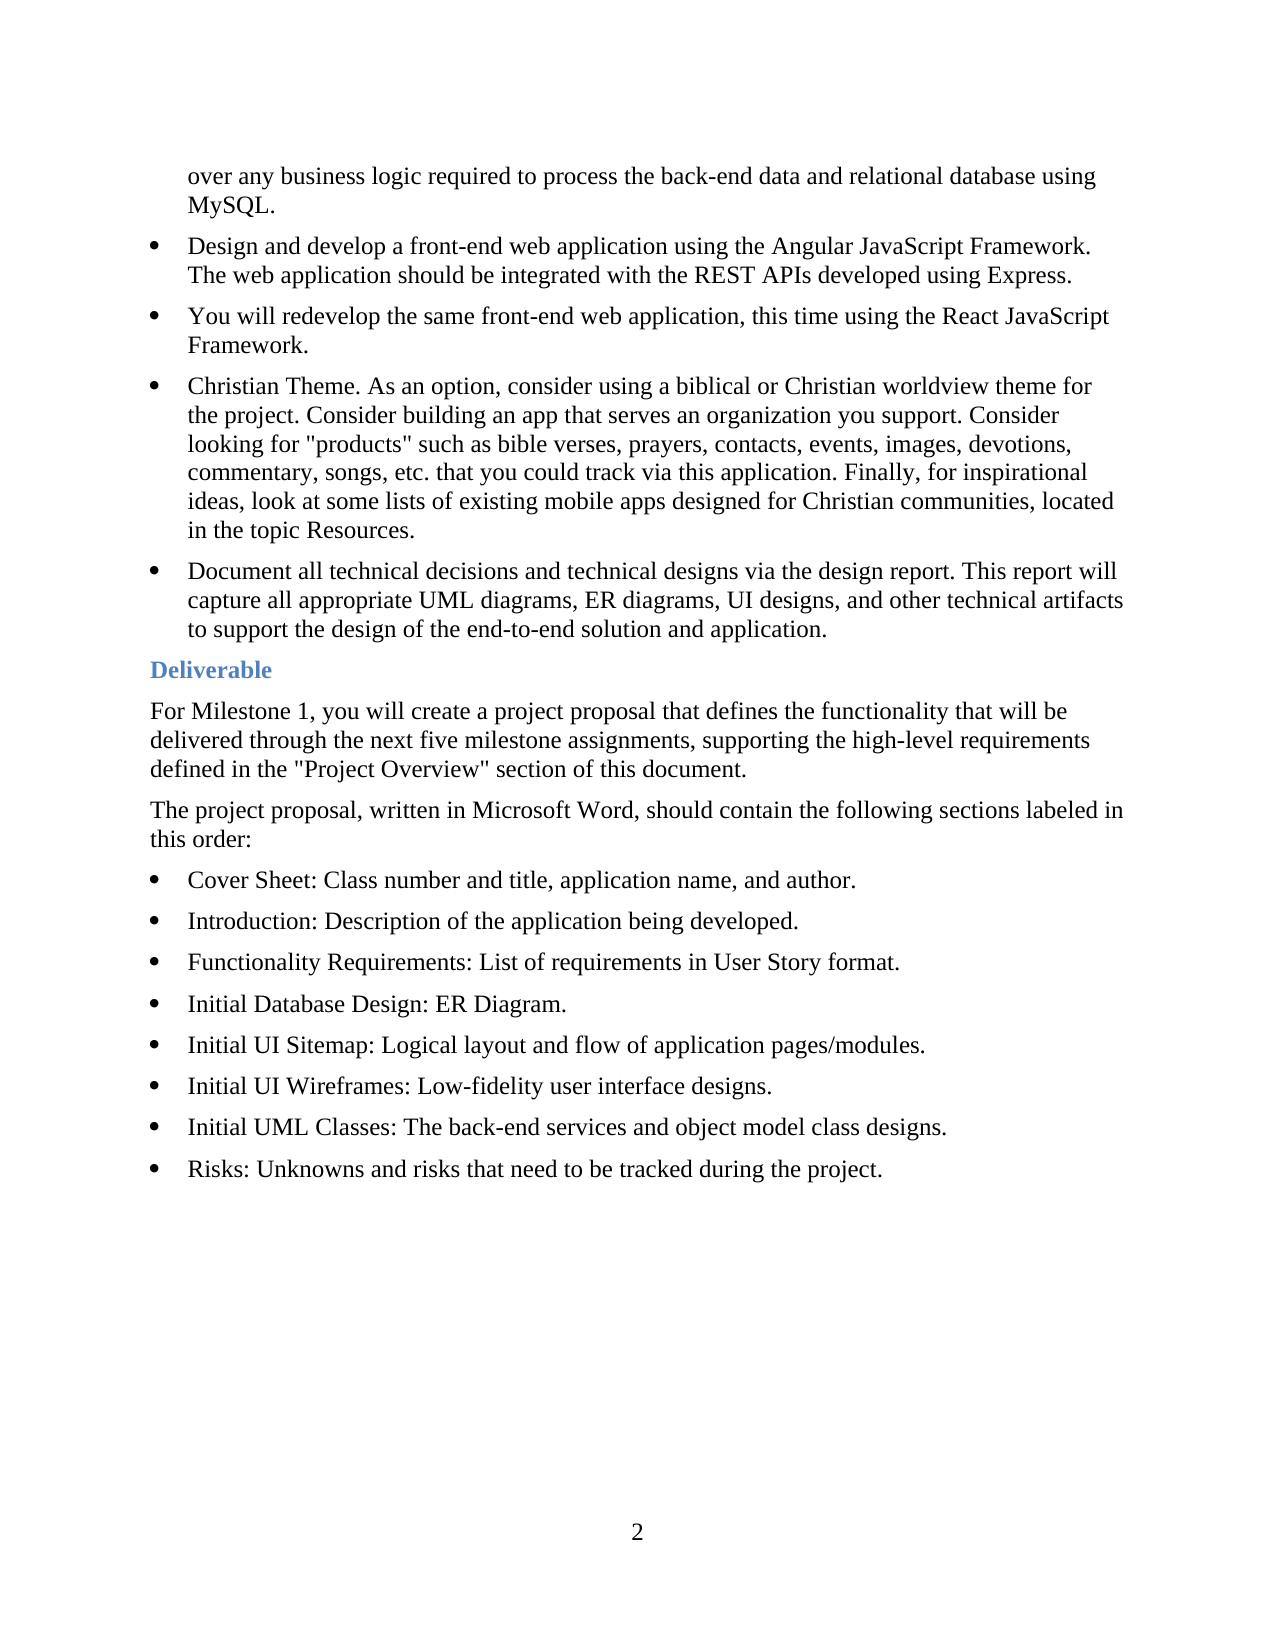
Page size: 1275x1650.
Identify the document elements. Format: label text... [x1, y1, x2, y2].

list Initial UML Classes: The back-end services and object model class designs. [150, 1112, 1125, 1141]
list Cover Sheet: Class number and title, application name, and author. [150, 865, 1125, 894]
list Functionality Requirements: List of requirements in User Story format. [150, 947, 1125, 976]
list Initial UI Wireframes: Low-fidelity user interface designs. [150, 1071, 1125, 1100]
list Initial Database Design: ER Diagram. [150, 989, 1125, 1017]
list You will redevelop the same front-end web application, this time using the React JavaScript Framework. [150, 301, 1125, 359]
list Introduction: Description of the application being developed. [150, 906, 1125, 935]
text The project proposal, written in Microsoft Word, should contain the following sections labeled in this order: [150, 795, 1125, 852]
list Christian Theme. As an option, consider using a biblical or Christian worldview theme for the project. Consider building an app that serves an organization you support. Consider looking for "products" such as bible verses, prayers, contacts, events, images, devotions, commentary, songs, etc. that you could track via this application. Finally, for inspirational ideas, look at some lists of existing mobile apps designed for Christian communities, located in the topic Resources. [150, 371, 1125, 544]
subtitle Deliverable [150, 655, 1125, 684]
list Risks: Unknowns and risks that need to be tracked during the project. [150, 1154, 1125, 1182]
list Document all technical decisions and technical designs via the design report. This report will capture all appropriate UML diagrams, ER diagrams, UI designs, and other technical artifacts to support the design of the end-to-end solution and application. [150, 556, 1125, 642]
list Initial UI Sitemap: Logical layout and flow of application pages/modules. [150, 1030, 1125, 1059]
text For Milestone 1, you will create a project proposal that defines the functionality that will be delivered through the next five milestone assignments, supporting the high-level requirements defined in the "Project Overview" section of this document. [150, 696, 1125, 782]
list Design and develop a front-end web application using the Angular JavaScript Framework. The web application should be integrated with the REST APIs developed using Express. [150, 231, 1125, 289]
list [150, 161, 1125, 219]
